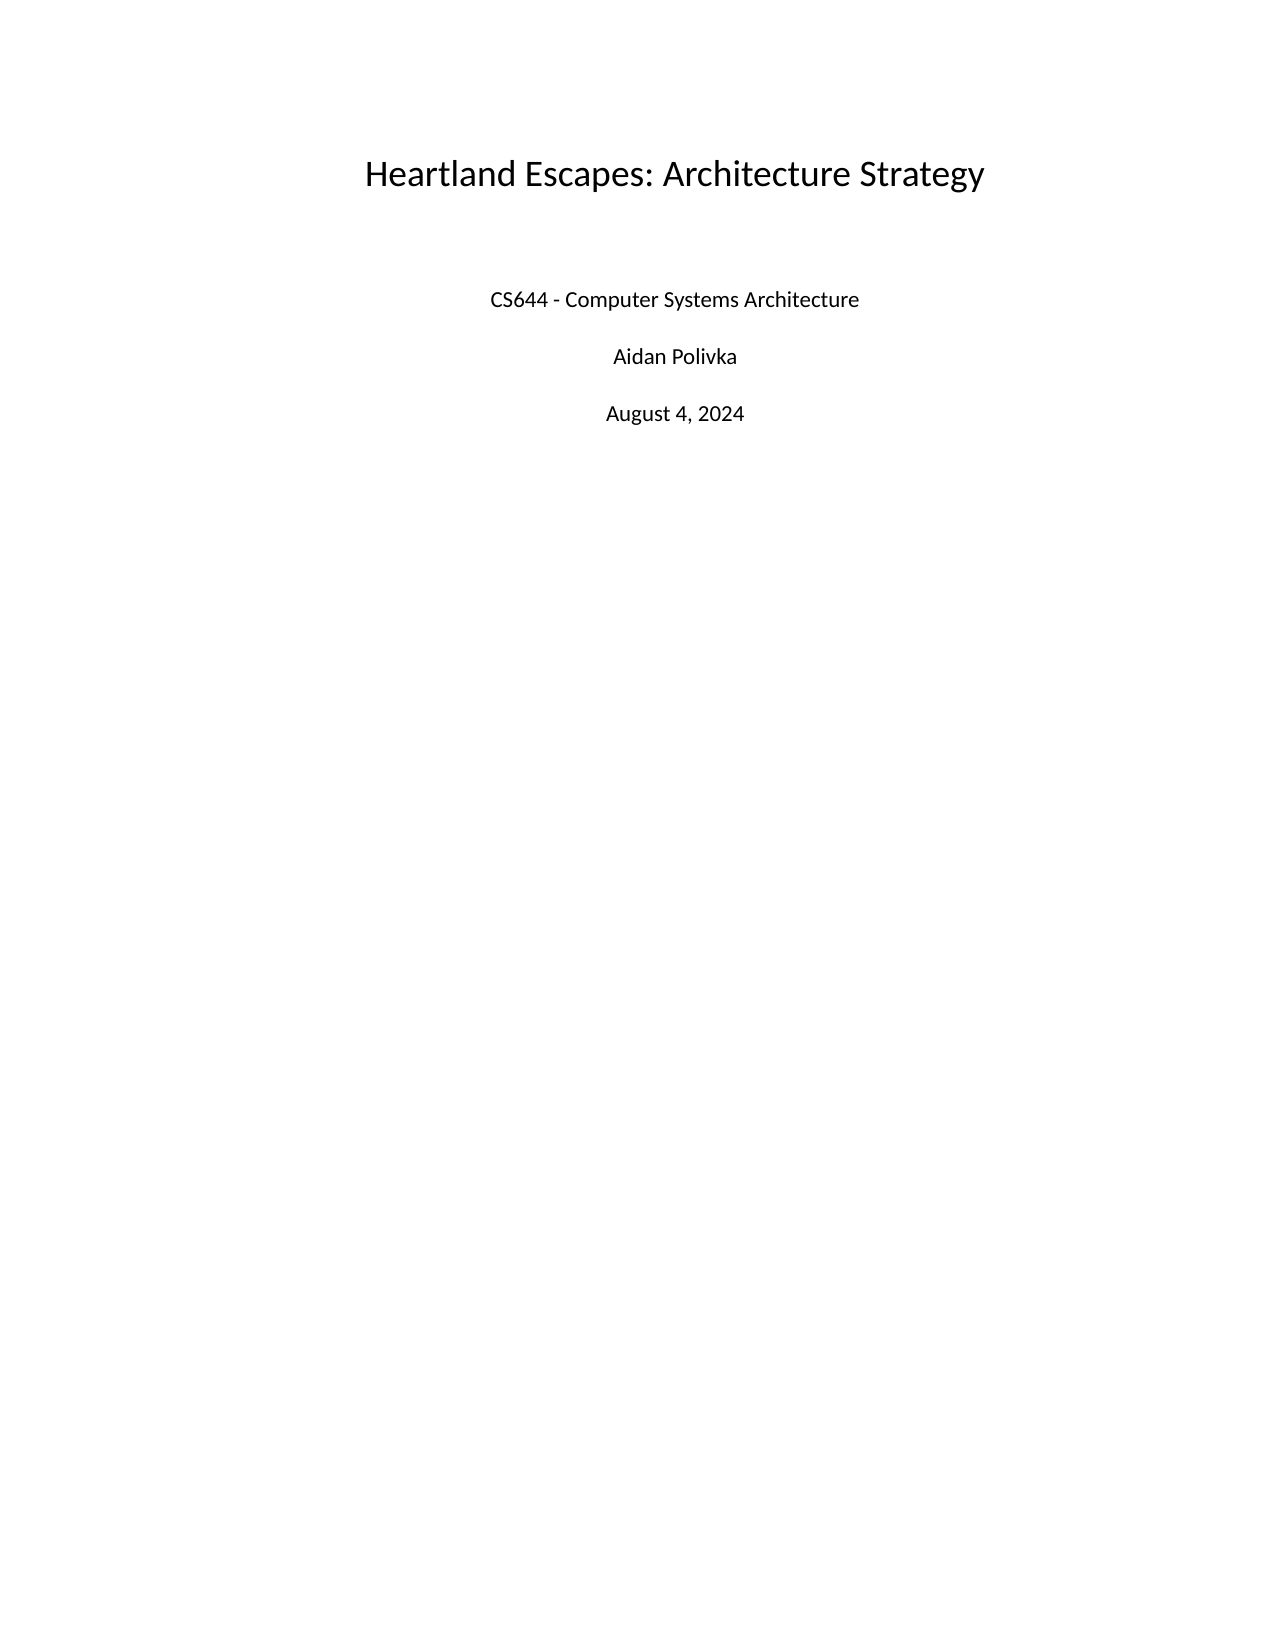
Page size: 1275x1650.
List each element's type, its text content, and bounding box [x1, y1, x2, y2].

text Aidan Polivka [150, 342, 1125, 370]
text Heartland Escapes: Architecture Strategy [150, 150, 1125, 196]
text August 4, 2024 [150, 399, 1125, 427]
text CS644 - Computer Systems Architecture [150, 285, 1125, 313]
